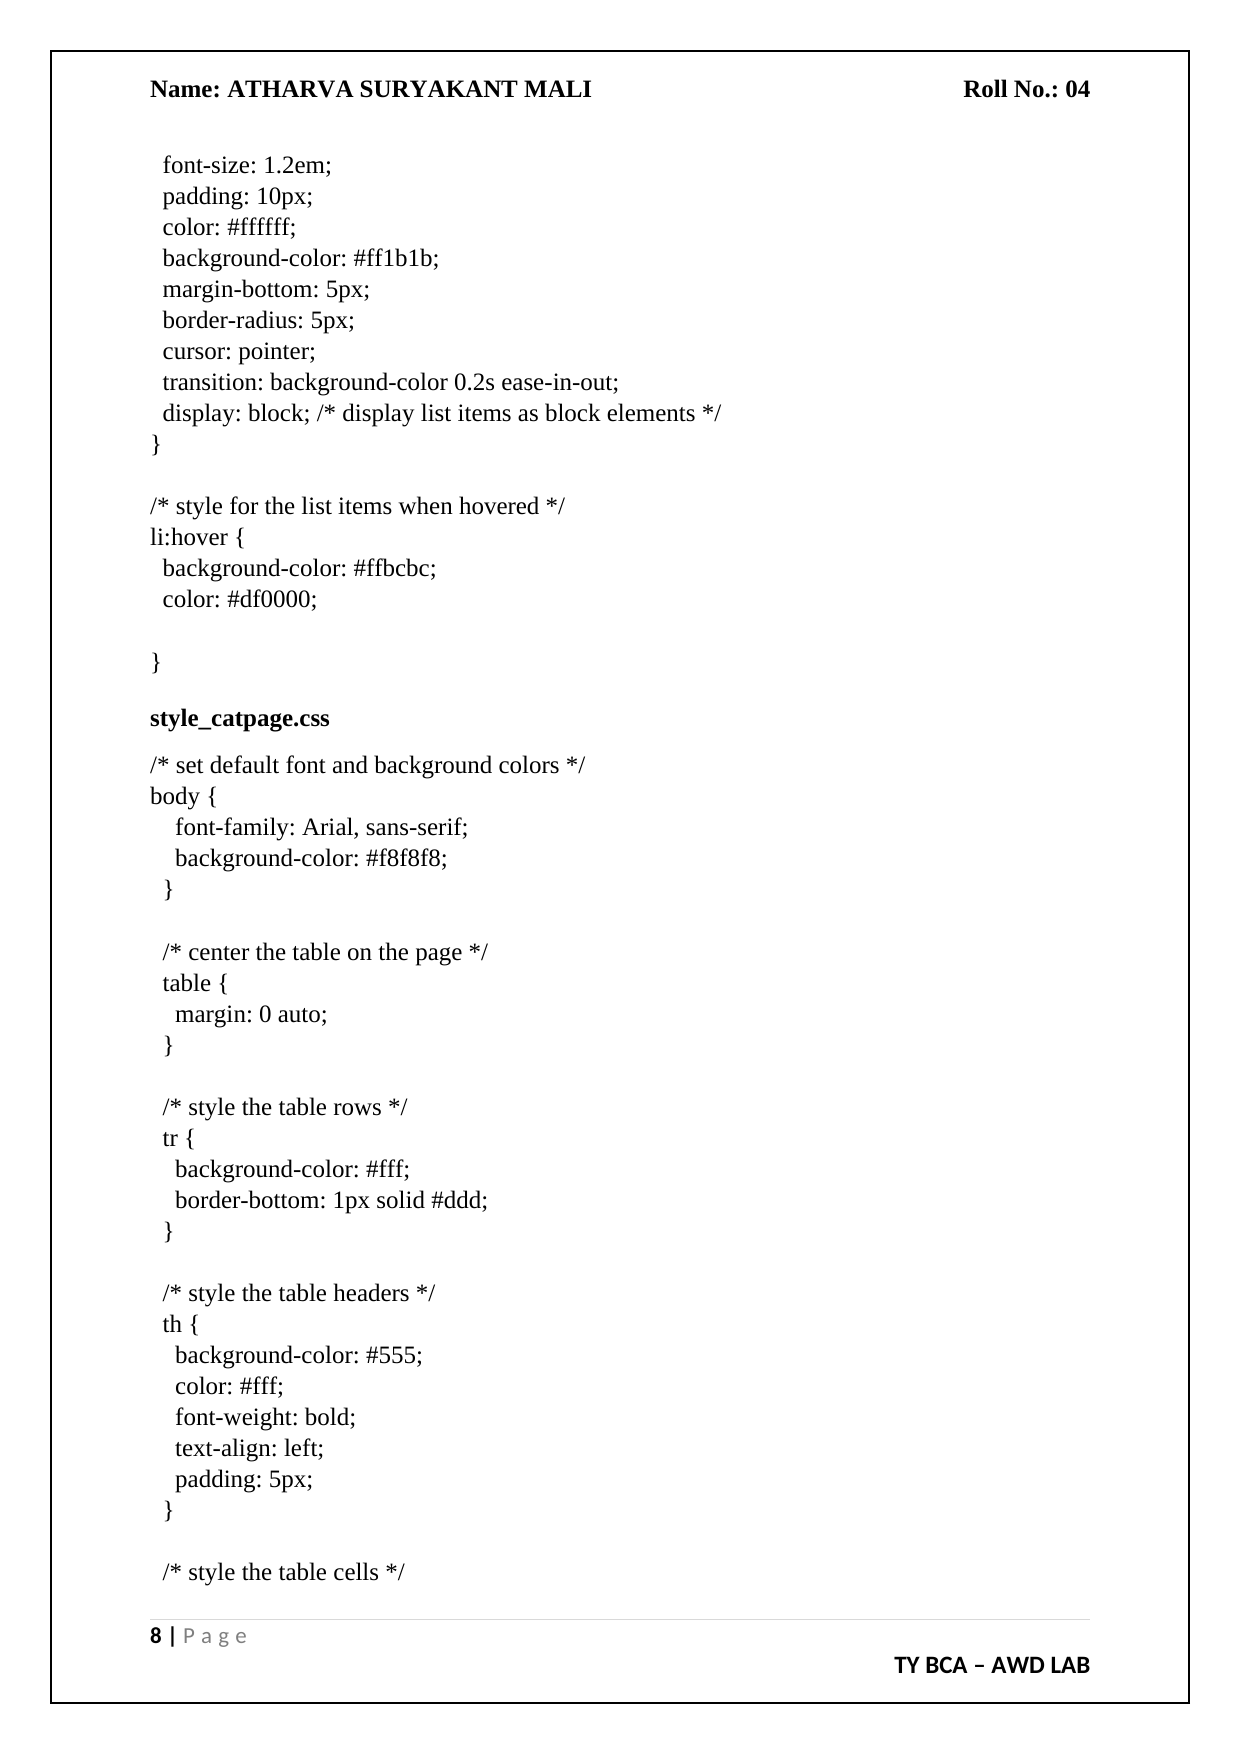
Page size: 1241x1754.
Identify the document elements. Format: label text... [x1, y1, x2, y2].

text background-color: #ff1b1b; [150, 243, 1090, 272]
text background-color: #fff; [150, 1154, 1090, 1183]
text th { [150, 1309, 1090, 1338]
text } [150, 1030, 1090, 1058]
text padding: 10px; [150, 181, 1090, 210]
text /* style the table headers */ [150, 1278, 1090, 1307]
text color: #df0000; [150, 584, 1090, 613]
text border-radius: 5px; [150, 305, 1090, 334]
text style_catpage.css [150, 703, 1090, 731]
text } [150, 647, 1090, 675]
text /* set default font and background colors */ [150, 750, 1090, 779]
text margin: 0 auto; [150, 999, 1090, 1027]
text font-weight: bold; [150, 1402, 1090, 1431]
text background-color: #f8f8f8; [150, 843, 1090, 872]
text text-align: left; [150, 1433, 1090, 1462]
text /* style for the list items when hovered */ [150, 491, 1090, 520]
text cursor: pointer; [150, 336, 1090, 365]
text /* style the table rows */ [150, 1092, 1090, 1121]
text table { [150, 968, 1090, 996]
text body { [150, 781, 1090, 810]
text display: block; /* display list items as block elements */ [150, 398, 1090, 427]
text background-color: #ffbcbc; [150, 553, 1090, 582]
text margin-bottom: 5px; [150, 274, 1090, 303]
text background-color: #555; [150, 1340, 1090, 1369]
text tr { [150, 1123, 1090, 1152]
text /* style the table cells */ [150, 1557, 1090, 1586]
text padding: 5px; [150, 1464, 1090, 1493]
text border-bottom: 1px solid #ddd; [150, 1185, 1090, 1214]
text } [150, 429, 1090, 458]
text font-family: Arial, sans-serif; [150, 812, 1090, 841]
text } [150, 874, 1090, 903]
text color: #ffffff; [150, 212, 1090, 241]
text font-size: 1.2em; [150, 150, 1090, 179]
text /* center the table on the page */ [150, 937, 1090, 965]
text } [150, 1216, 1090, 1245]
text li:hover { [150, 522, 1090, 551]
text transition: background-color 0.2s ease-in-out; [150, 367, 1090, 396]
text color: #fff; [150, 1371, 1090, 1400]
text } [150, 1495, 1090, 1524]
